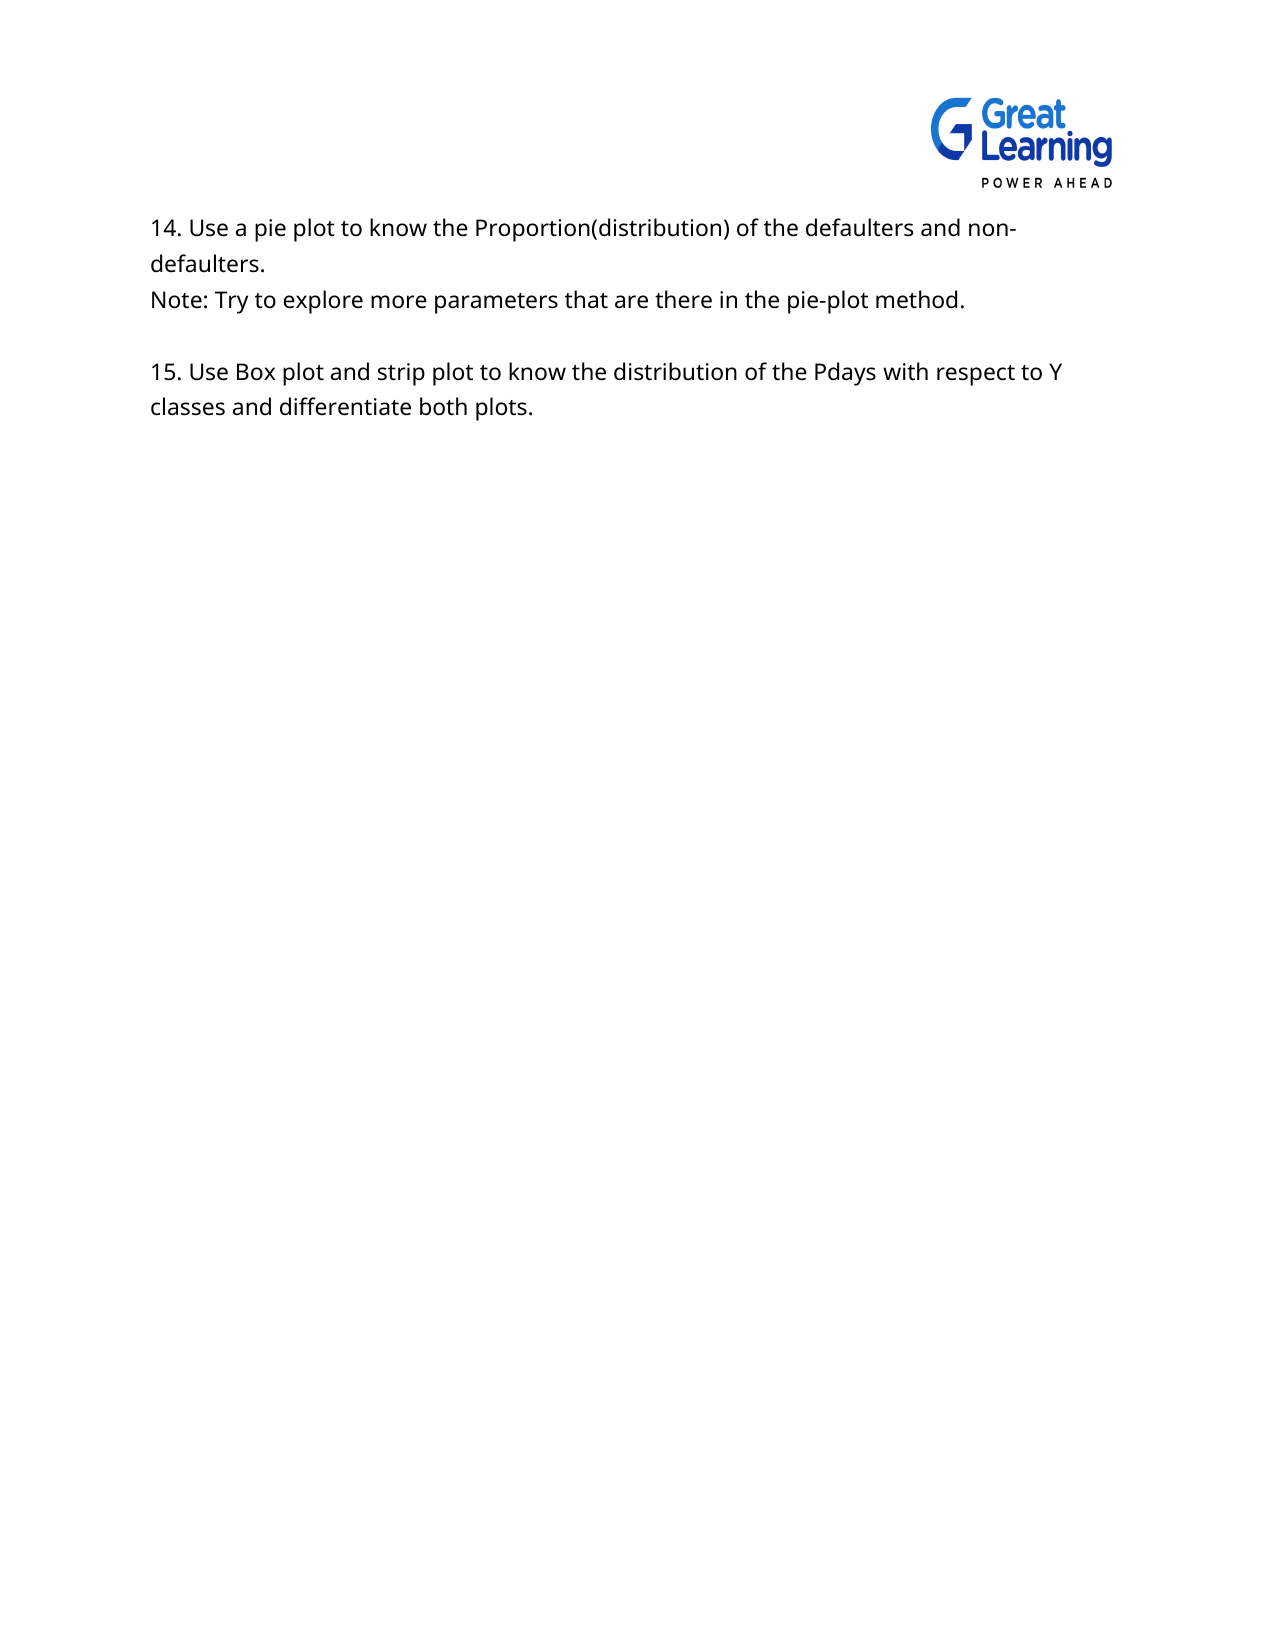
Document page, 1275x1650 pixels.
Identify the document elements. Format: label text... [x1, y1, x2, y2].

text 14. Use a pie plot to know the Proportion(distribution) of the defaulters and non-defaulters. [150, 212, 1125, 279]
picture [918, 75, 1125, 208]
text 15. Use Box plot and strip plot to know the distribution of the Pdays with respect to Y classes and differentiate both plots. [150, 355, 1125, 423]
text Note: Try to explore more parameters that are there in the pie-plot method. [150, 283, 1125, 315]
